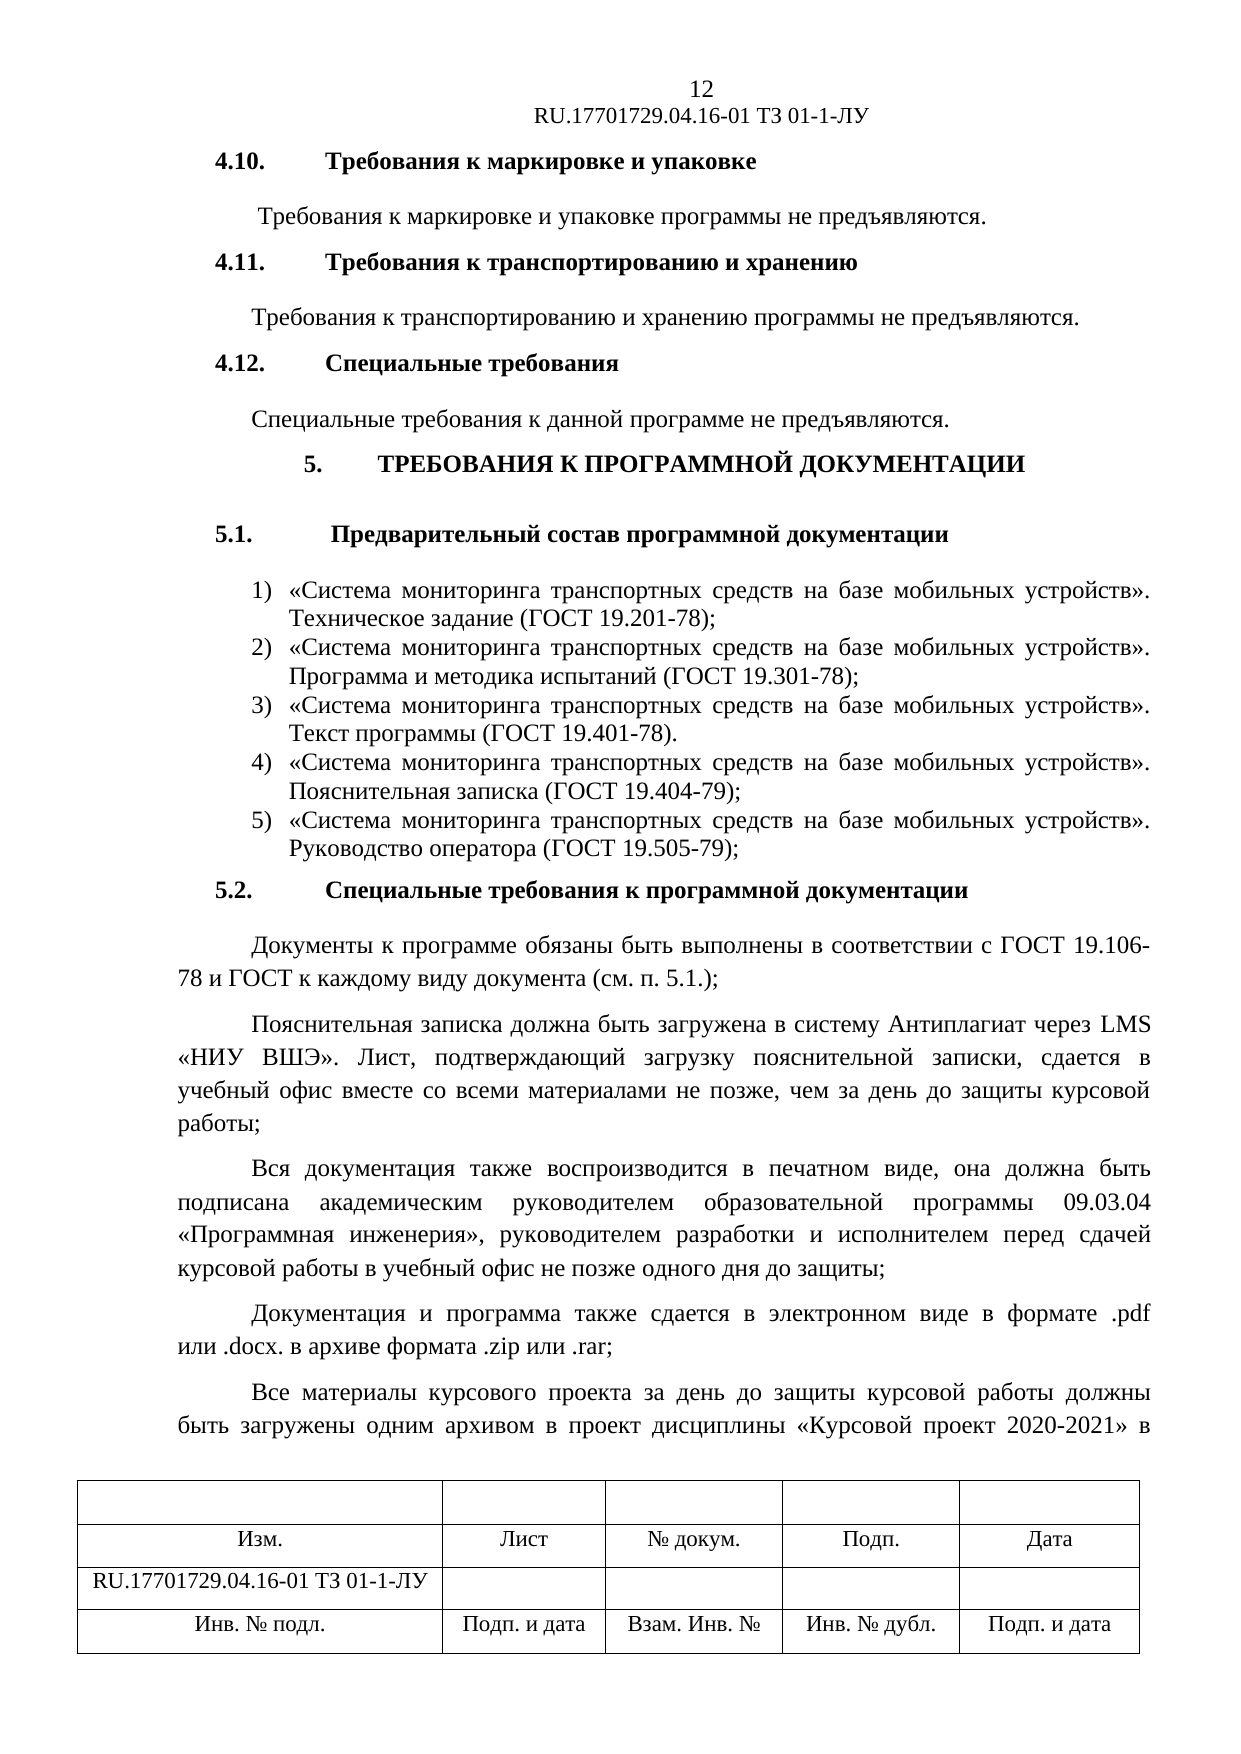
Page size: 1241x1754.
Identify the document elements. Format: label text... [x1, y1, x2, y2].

list «Система мониторинга транспортных средств на базе мобильных устройств». Текст программы (ГОСТ 19.401-78). [251, 690, 1152, 747]
text Специальные требования к данной программе не предъявляются. [177, 404, 1152, 432]
text Специальные требования [215, 348, 1152, 377]
text Вся документация также воспроизводится в печатном виде, она должна быть подписана академическим руководителем образовательной программы 09.03.04 «Программная инженерия», руководителем разработки и исполнителем перед сдачей курсовой работы в учебный офис не позже одного дня до защиты; [177, 1153, 1152, 1281]
text Документы к программе обязаны быть выполнены в соответствии с ГОСТ 19.106-78 и ГОСТ к каждому виду документа (см. п. 5.1.); [177, 930, 1152, 992]
text ТРЕБОВАНИЯ К ПРОГРАММНОЙ ДОКУМЕНТАЦИИ [177, 449, 1152, 478]
text Требования к маркировке и упаковке [215, 146, 1152, 174]
text Документация и программа также сдается в электронном виде в формате .pdf или .docx. в архиве формата .zip или .rar; [177, 1298, 1152, 1360]
text Требования к транспортированию и хранению программы не предъявляются. [177, 302, 1152, 331]
list «Система мониторинга транспортных средств на базе мобильных устройств». Программа и методика испытаний (ГОСТ 19.301-78); [251, 632, 1152, 690]
list «Система мониторинга транспортных средств на базе мобильных устройств». Пояснительная записка (ГОСТ 19.404-79); [251, 747, 1152, 805]
list «Система мониторинга транспортных средств на базе мобильных устройств». Руководство оператора (ГОСТ 19.505-79); [251, 805, 1152, 862]
text Требования к маркировке и упаковке программы не предъявляются. [177, 201, 1152, 230]
list «Система мониторинга транспортных средств на базе мобильных устройств». Техническое задание (ГОСТ 19.201-78); [251, 575, 1152, 632]
text Предварительный состав программной документации [215, 519, 1152, 548]
text Специальные требования к программной документации [215, 875, 1152, 903]
text Требования к транспортированию и хранению [215, 247, 1152, 276]
text Пояснительная записка должна быть загружена в систему Антиплагиат через LMS «НИУ ВШЭ». Лист, подтверждающий загрузку пояснительной записки, сдается в учебный офис вместе со всеми материалами не позже, чем за день до защиты курсовой работы; [177, 1009, 1152, 1137]
